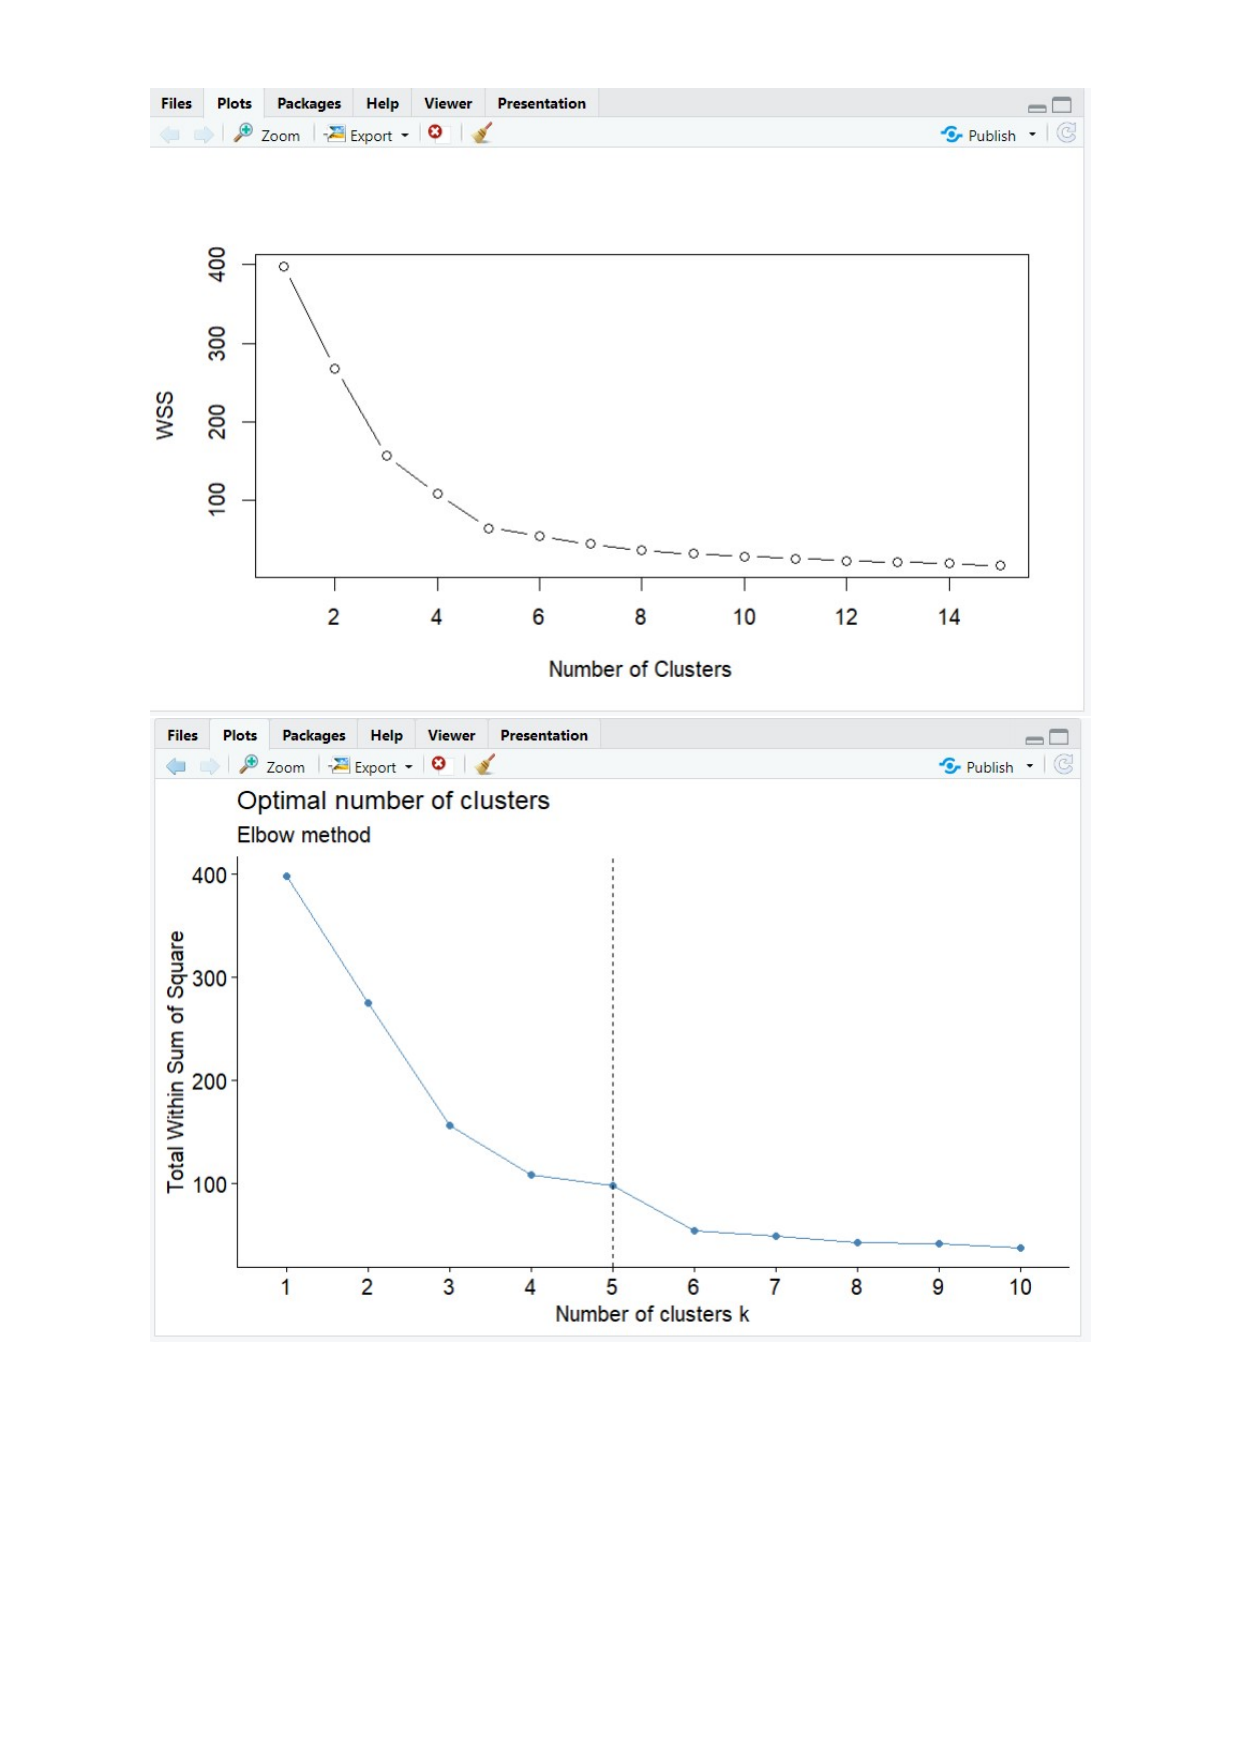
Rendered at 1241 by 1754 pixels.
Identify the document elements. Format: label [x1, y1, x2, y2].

picture [150, 718, 1091, 1342]
picture [150, 88, 1091, 716]
